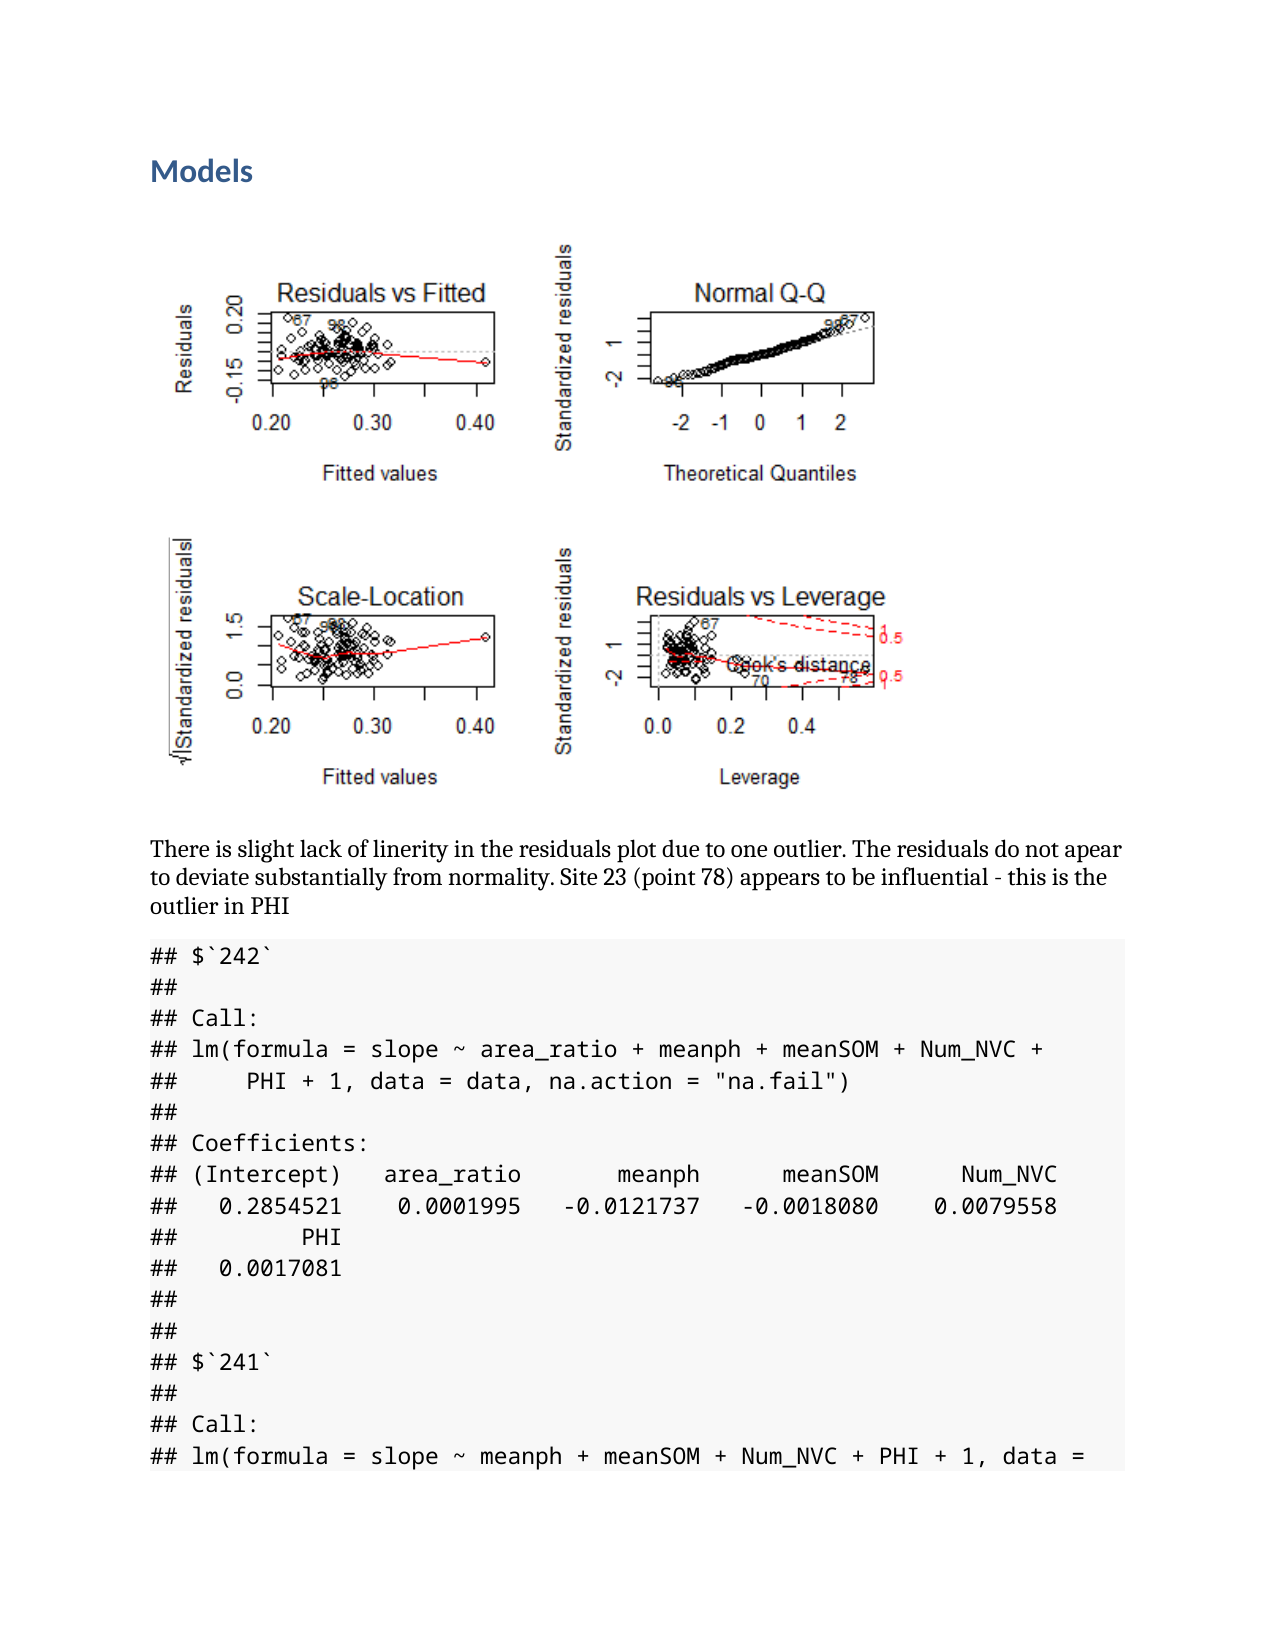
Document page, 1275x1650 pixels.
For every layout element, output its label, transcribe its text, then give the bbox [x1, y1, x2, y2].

subtitle Models [150, 150, 1125, 191]
picture [168, 209, 927, 816]
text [150, 939, 1125, 1471]
text There is slight lack of linerity in the residuals plot due to one outlier. The residuals do not apear to deviate substantially from normality. Site 23 (point 78) appears to be influential - this is the outlier in PHI [150, 834, 1125, 921]
